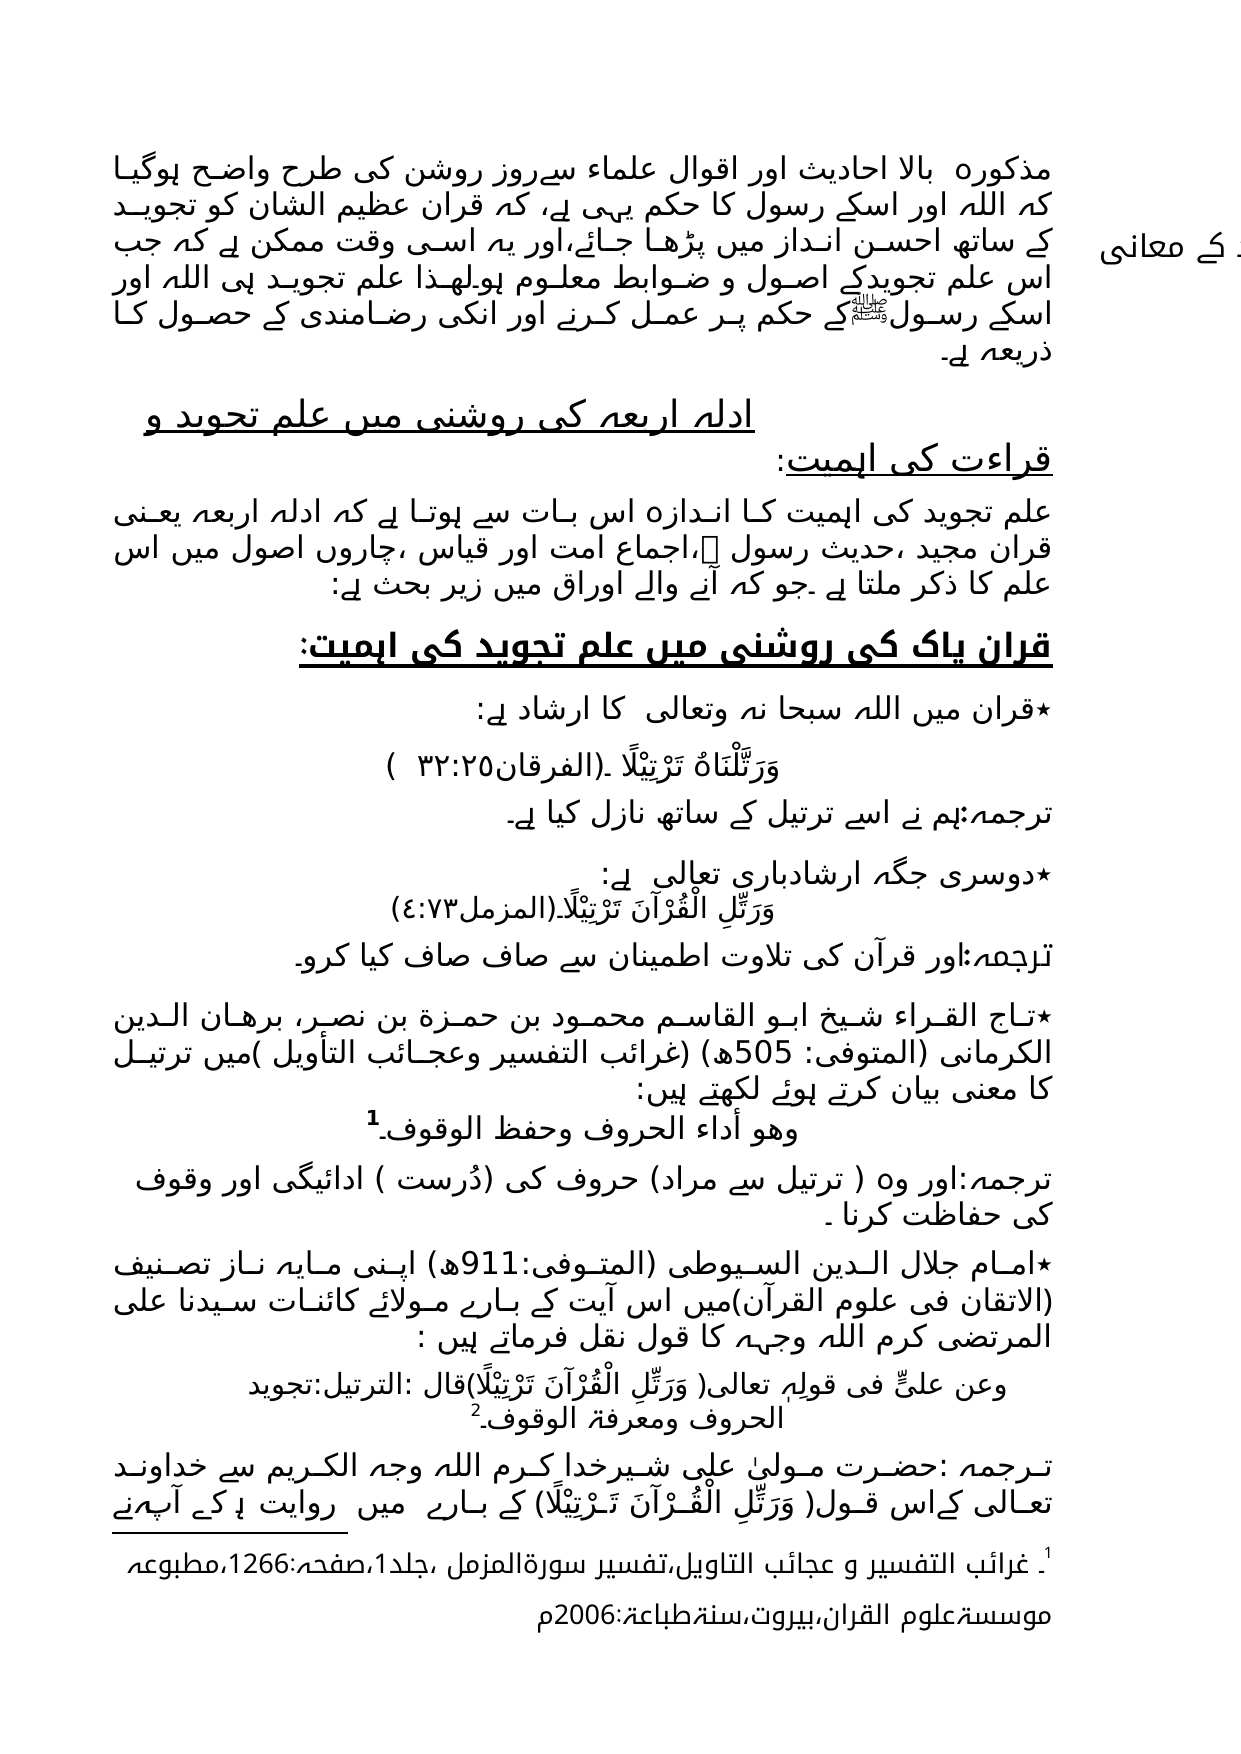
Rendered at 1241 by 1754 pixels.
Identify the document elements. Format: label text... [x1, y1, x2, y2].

text علم تجوید کی اہمیت کا اندازہ اس بات سے ہوتا ہے کہ ادلہ اربعہ یعنی قران مجید ،حدیث رسول ﷐،اجماع امت اور قیاس ،چاروں اصول میں اس علم کا ذکر ملتا ہے ۔جو کہ آنے والے اوراق میں زیر بحث ہے: [112, 493, 1053, 602]
text ٭قران میں اللہ سبحا نہ وتعالی کا ارشاد ہے: [112, 690, 1053, 727]
text وعن علیٍّ فی قولِہٖ تعالی﴿ وَرَتِّلِ الْقُرْآنَ تَرْتِیْلًا﴾قال :الترتیل:تجوید الحروف ومعرفۃ الوقوف۔ [202, 1367, 1053, 1435]
text ٭تاج القراء شیخ ابو القاسم محمود بن حمزة بن نصر، برهان الدين الكرمانی (المتوفى: 505ھ) ﴿غرائب التفسير وعجائب التأويل ﴾میں ترتیل کا معنی بیان کرتے ہوئے لکھتے ہیں: [112, 998, 1053, 1107]
text ٭دوسری جگہ ارشادباری تعالی ہے: [112, 856, 1053, 892]
text مذکورہ بالا احادیث اور اقوال علماء سےروز روشن کی طرح واضح ہوگیا کہ اللہ اور اسکے رسول کا حکم یہی ہے، کہ قران عظیم الشان کو تجوید کے ساتھ احسن انداز میں پڑھا جائے،اور یہ اسی وقت ممکن ہے کہ جب اس علم تجویدکے اصول و ضوابط معلوم ہو۔لھذا علم تجوید ہی اللہ اور اسکے رسولﷺکے حکم پر عمل کرنے اور انکی رضامندی کے حصول کا ذریعہ ہے۔ [112, 150, 1053, 368]
text وَرَتِّلِ الْقُرْآنَ تَرْتِیْلًا۔(المزمل٤:٧٣) [112, 892, 1053, 926]
subtitle قران پاک کی روشنی میں علم تجوید کی اہمیت: [112, 614, 1053, 678]
text ترجمہ:ہم نے اسے ترتیل کے ساتھ نازل کیا ہے۔ [112, 784, 1053, 843]
text وهو أداء الحروف وحفظ الوقوف۔ [202, 1107, 963, 1148]
text وَرَتَّلْنَاہُ تَرْتِیْلًا ۔(الفرقان٣٢:٢٥ ) [202, 747, 963, 784]
text ٭امام جلال الدین السیوطی (المتوفى:911ھ) اپنی مایہ ناز تصنیف ﴿الاتقان فی علوم القرآن﴾میں اس آیت کے بارے مولائے کائنات سیدنا علی المرتضی کرم اللہ وجہہ کا قول نقل فرماتے ہیں : [112, 1246, 1053, 1355]
text ادلہ اربعہ کی روشنی میں علم تجوید و قراءت کی اہمیت: [112, 393, 1053, 480]
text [112, 1448, 1053, 1520]
text ترجمہ:اور قرآن کی تلاوت اطمینان سے صاف صاف کیا کرو۔ [112, 926, 1053, 985]
text ترجمہ:اور وہ ( ترتیل سے مراد) حروف کی (دُرست ) ادائیگی اور وقوف کی حفاظت کرنا ۔ [112, 1160, 1053, 1233]
